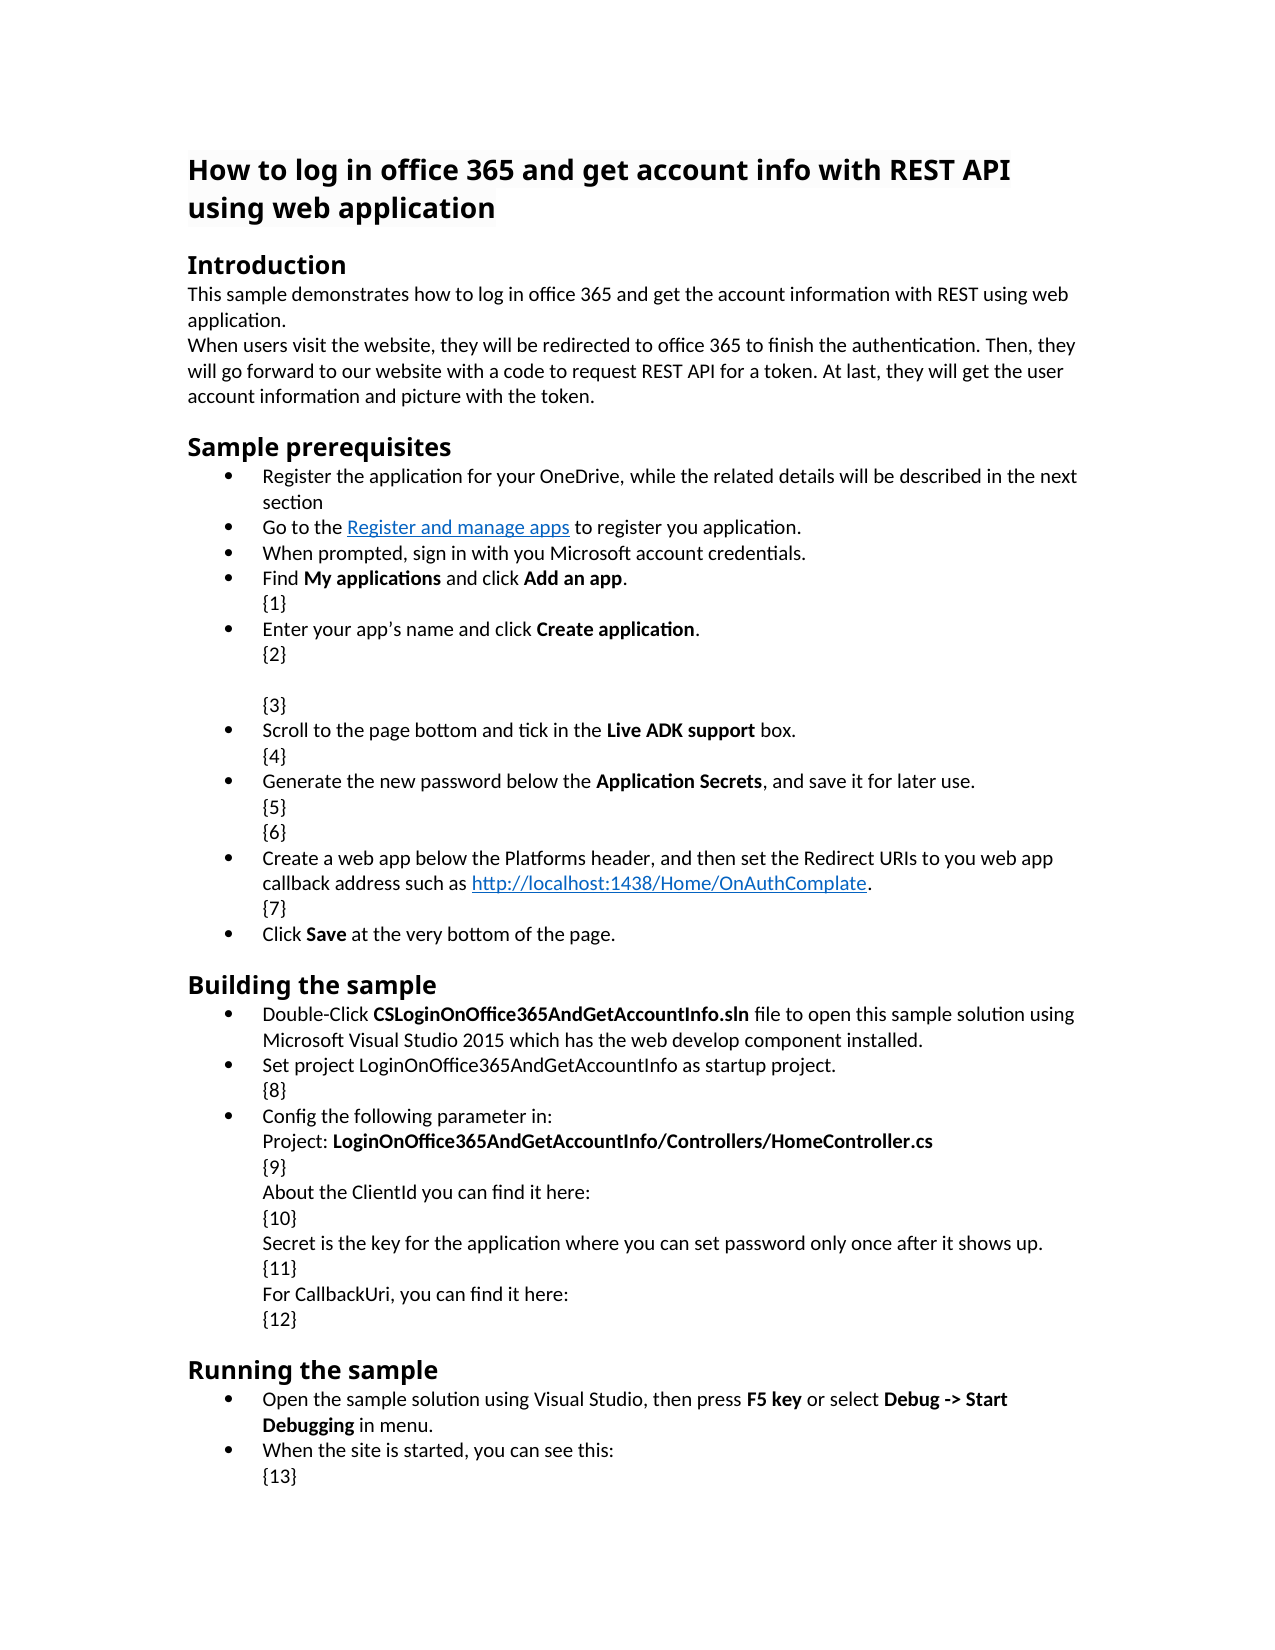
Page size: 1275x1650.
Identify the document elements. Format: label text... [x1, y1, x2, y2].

list When the site is started, you can see this: [225, 1437, 1087, 1463]
list {5} [262, 794, 1087, 819]
subtitle Running the sample [187, 1353, 1087, 1387]
list {4} [262, 743, 1087, 768]
list Project: LoginOnOffice365AndGetAccountInfo/Controllers/HomeController.cs [262, 1128, 1087, 1154]
list Register the application for your OneDrive, while the related details will be described in the next section [225, 463, 1087, 514]
list When prompted, sign in with you Microsoft account credentials. [225, 540, 1087, 565]
list Enter your app’s name and click Create application. [225, 616, 1087, 641]
list {11} [262, 1256, 1087, 1281]
list {13} [262, 1463, 1087, 1488]
list {9} [262, 1154, 1087, 1179]
list Click Save at the very bottom of the page. [225, 921, 1087, 946]
list {2} [262, 641, 1087, 667]
list Go to the Register and manage apps to register you application. [225, 514, 1087, 540]
text This sample demonstrates how to log in office 365 and get the account information with REST using web application. [187, 282, 1087, 332]
list Scroll to the page bottom and tick in the Live ADK support box. [225, 718, 1087, 743]
list Secret is the key for the application where you can set password only once after it shows up. [262, 1230, 1087, 1256]
list {12} [262, 1306, 1087, 1332]
list {1} [262, 591, 1087, 616]
subtitle Building the sample [187, 967, 1087, 1001]
subtitle How to log in office 365 and get account info with REST API using web application [496, 150, 1087, 227]
list Open the sample solution using Visual Studio, then press F5 key or select Debug -> Start Debugging in menu. [225, 1387, 1087, 1437]
list {10} [262, 1205, 1087, 1230]
list {3} [262, 692, 1087, 718]
text When users visit the website, they will be redirected to office 365 to finish the authentication. Then, they will go forward to our website with a code to request REST API for a token. At last, they will get the user account information and picture with the token. [187, 332, 1087, 409]
list About the ClientId you can find it here: [262, 1179, 1087, 1205]
list Config the following parameter in: [225, 1103, 1087, 1128]
list {7} [262, 896, 1087, 921]
list {8} [262, 1078, 1087, 1103]
subtitle Introduction [187, 247, 1087, 282]
list For CallbackUri, you can find it here: [262, 1281, 1087, 1306]
list {6} [262, 819, 1087, 845]
list Generate the new password below the Application Secrets, and save it for later use. [225, 768, 1087, 794]
list Find My applications and click Add an app. [225, 565, 1087, 591]
list Create a web app below the Platforms header, and then set the Redirect URIs to you web app callback address such as http://localhost:1438/Home/OnAuthComplate. [225, 845, 1087, 896]
list Double-Click CSLoginOnOffice365AndGetAccountInfo.sln file to open this sample solution using Microsoft Visual Studio 2015 which has the web develop component installed. [225, 1001, 1087, 1052]
subtitle Sample prerequisites [187, 429, 1087, 463]
list Set project LoginOnOffice365AndGetAccountInfo as startup project. [225, 1052, 1087, 1078]
